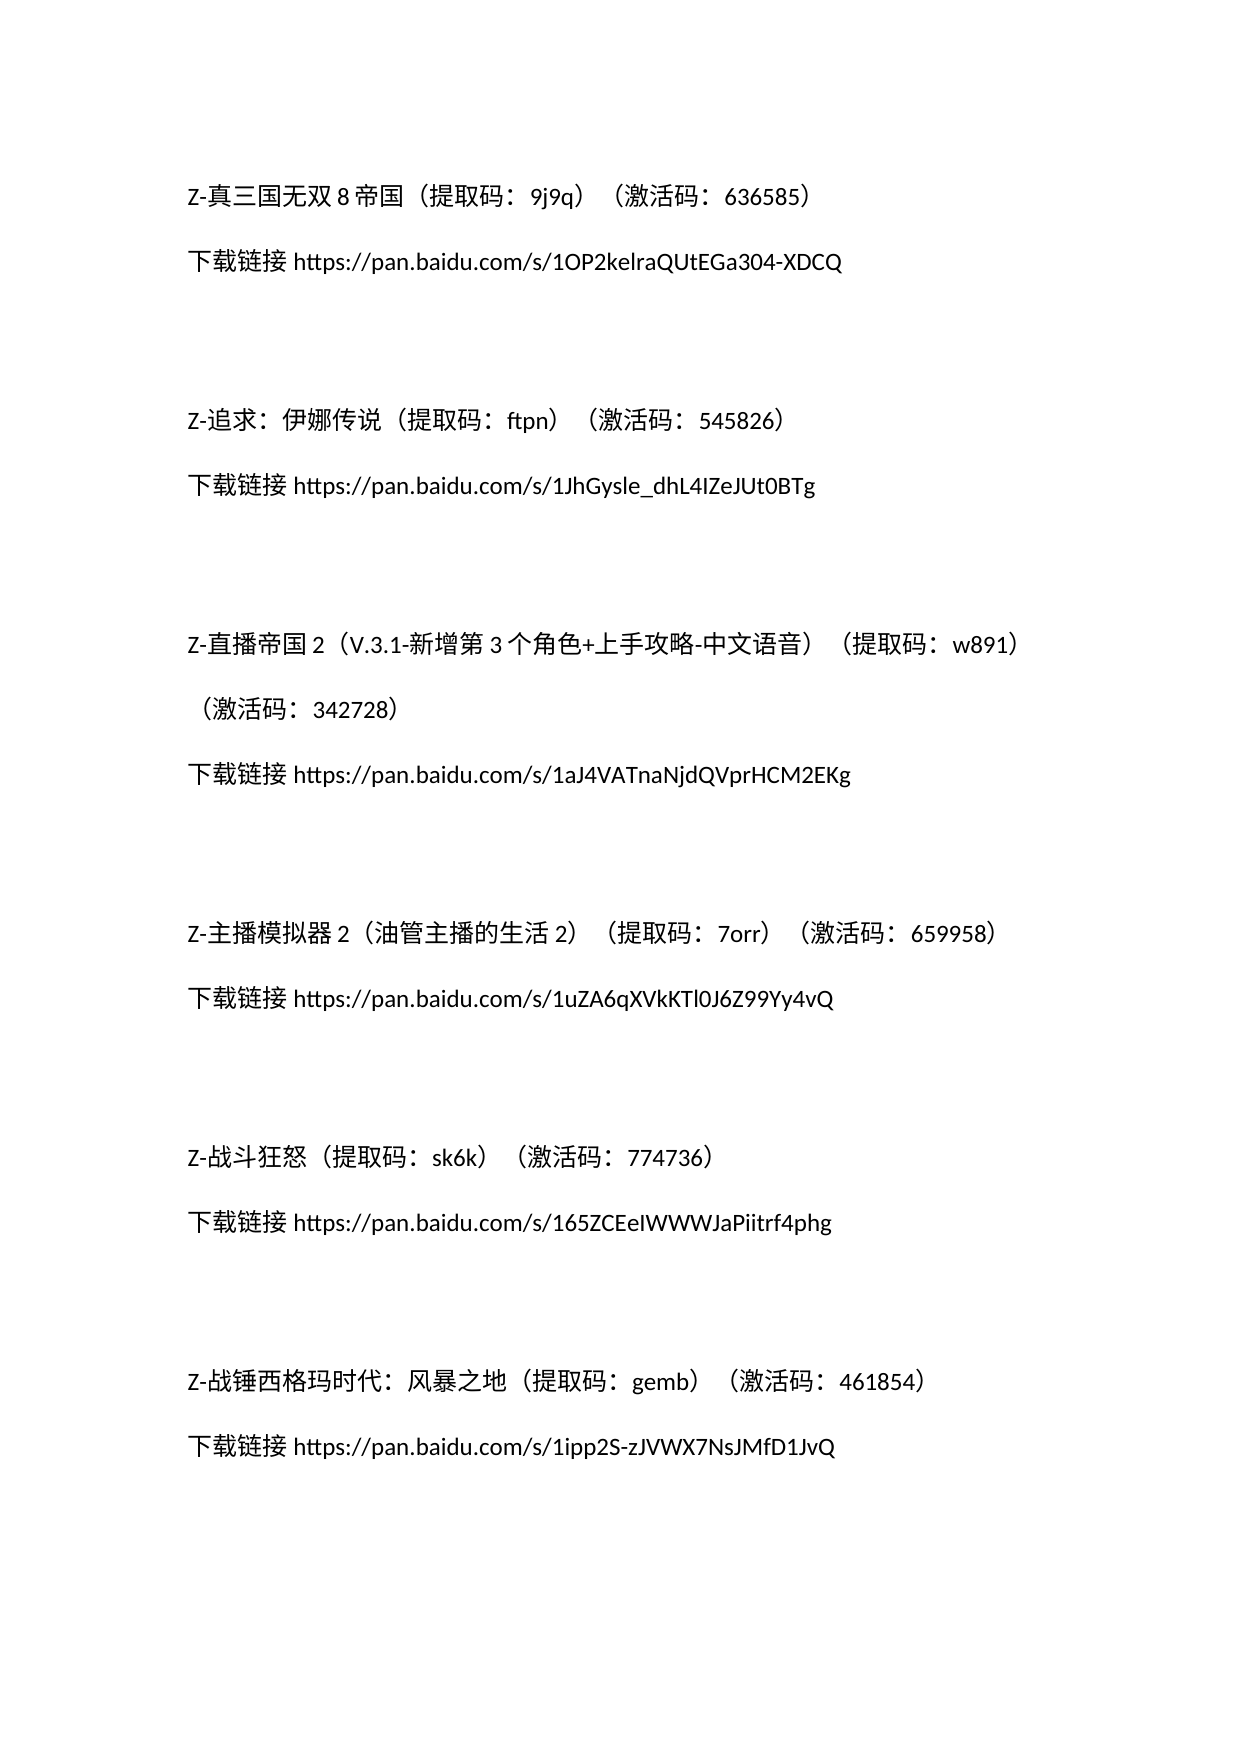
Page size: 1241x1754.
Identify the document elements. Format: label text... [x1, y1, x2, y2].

text Z-真三国无双8帝国（提取码：9j9q）（激活码：636585） 下载链接 https://pan.baidu.com/s/1OP2kelraQUtEGa304-XDCQ [187, 162, 1053, 292]
text Z-追求：伊娜传说（提取码：ftpn）（激活码：545826） 下载链接 https://pan.baidu.com/s/1JhGysle_dhL4IZeJUt0BTg [187, 386, 1053, 516]
text Z-主播模拟器2（油管主播的生活2）（提取码：7orr）（激活码：659958） 下载链接 https://pan.baidu.com/s/1uZA6qXVkKTl0J6Z99Yy4vQ [187, 899, 1053, 1029]
text Z-直播帝国2（V.3.1-新增第3个角色+上手攻略-中文语音）（提取码：w891）（激活码：342728） 下载链接 https://pan.baidu.com/s/1aJ4VATnaNjdQVprHCM2EKg [187, 610, 1053, 805]
text Z-战锤西格玛时代：风暴之地（提取码：gemb）（激活码：461854） 下载链接 https://pan.baidu.com/s/1ipp2S-zJVWX7NsJMfD1JvQ [187, 1347, 1053, 1477]
text Z-战斗狂怒（提取码：sk6k）（激活码：774736） 下载链接 https://pan.baidu.com/s/165ZCEeIWWWJaPiitrf4phg [187, 1123, 1053, 1253]
